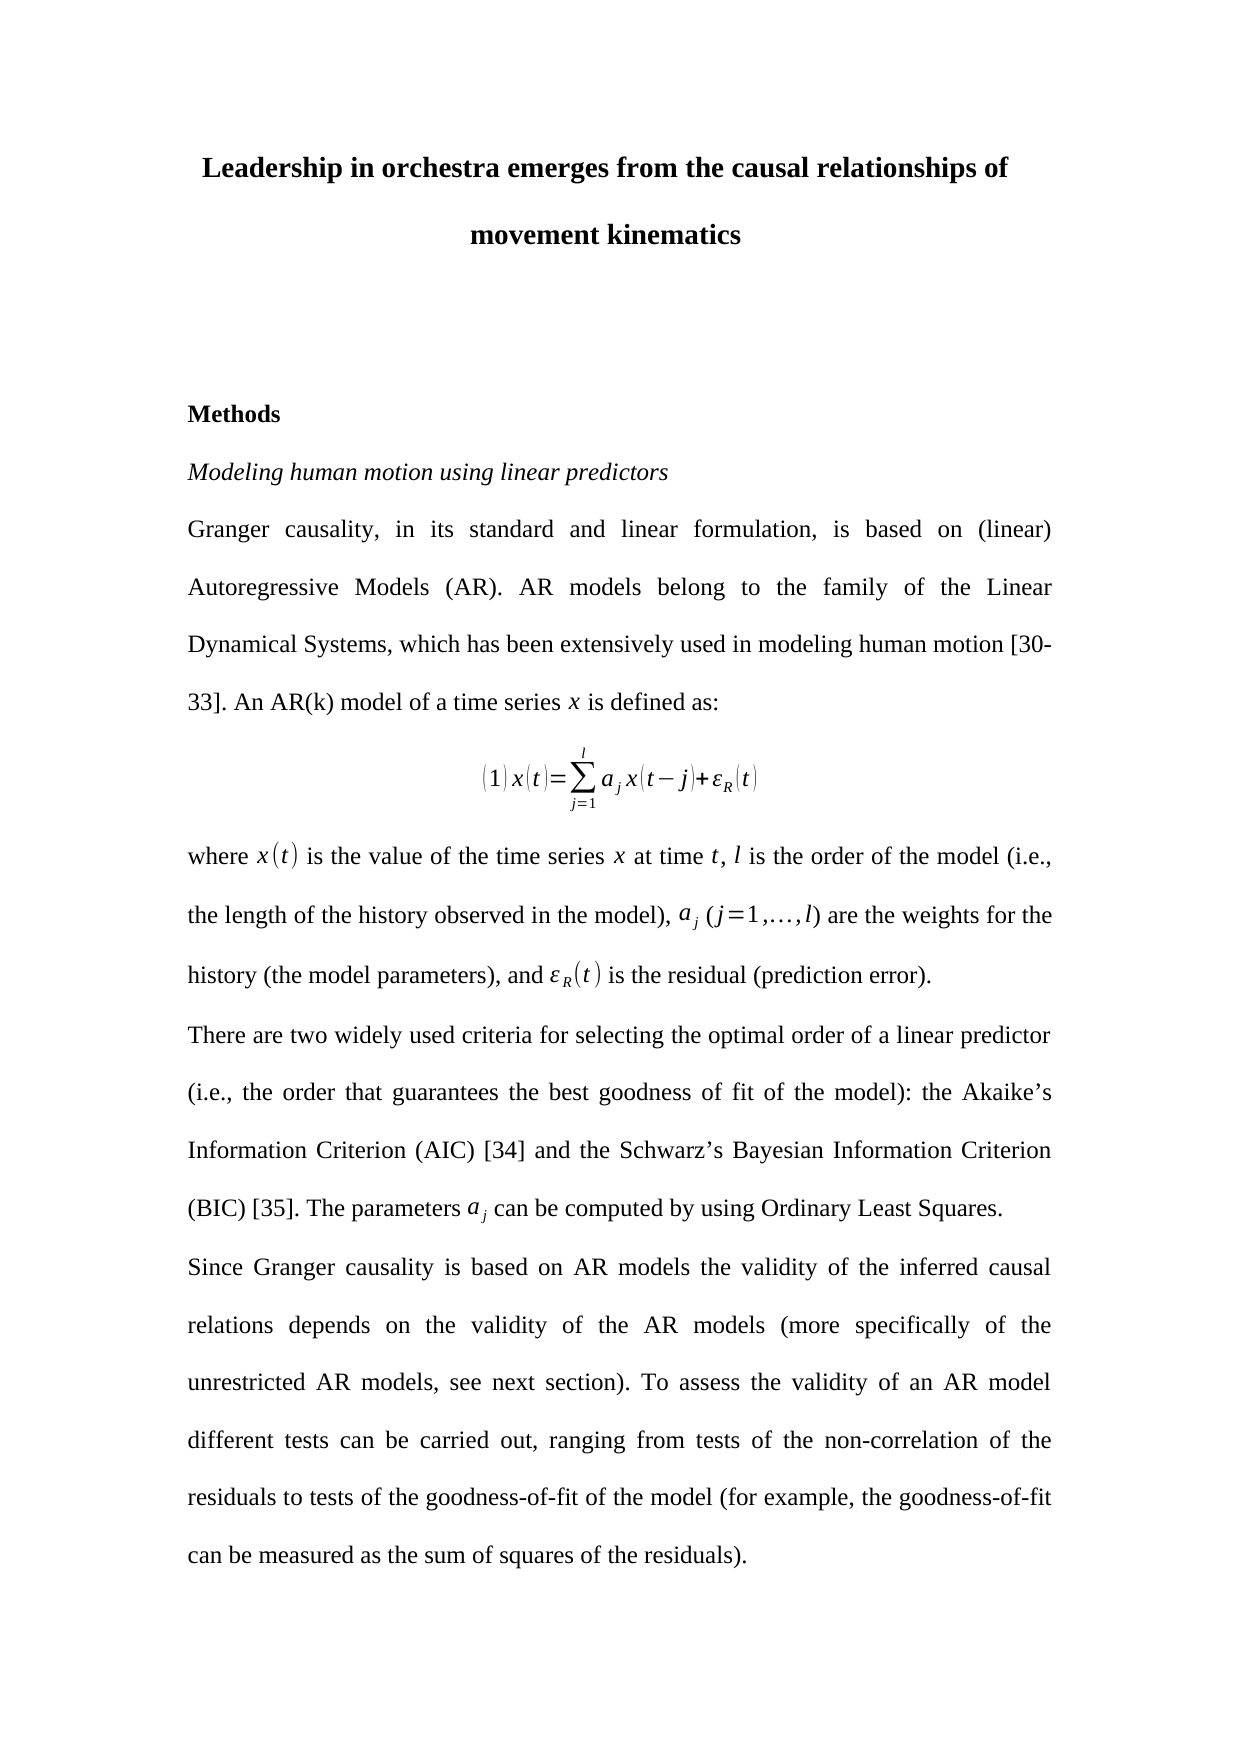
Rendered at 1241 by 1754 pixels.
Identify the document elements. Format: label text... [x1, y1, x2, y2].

text Granger causality, in its standard and linear formulation, is based on (linear) Autoregressive Models (AR). AR models belong to the family of the Linear Dynamical Systems, which has been extensively used in modeling human motion [30-33]. An AR(k) model of a time series is defined as: [187, 514, 1053, 715]
text Modeling human motion using linear predictors [187, 457, 1053, 485]
text Since Granger causality is based on AR models the validity of the inferred causal relations depends on the validity of the AR models (more specifically of the unrestricted AR models, see next section). To assess the validity of an AR model different tests can be carried out, ranging from tests of the non-correlation of the residuals to tests of the goodness-of-fit of the model (for example, the goodness-of-fit can be measured as the sum of squares of the residuals). [187, 1252, 1053, 1569]
text where is the value of the time series at time , is the order of the model (i.e., the length of the history observed in the model), () are the weights for the history (the model parameters), and is the residual (prediction error). [187, 840, 1053, 991]
text There are two widely used criteria for selecting the optimal order of a linear predictor (i.e., the order that guarantees the best goodness of fit of the model): the Akaike’s Information Criterion (AIC) [34] and the Schwarz’s Bayesian Information Criterion (BIC) [35]. The parameters can be computed by using Ordinary Least Squares. [187, 1020, 1053, 1224]
text Methods [187, 399, 1053, 428]
text Leadership in orchestra emerges from the causal relationships of movement kinematics [158, 150, 1053, 251]
